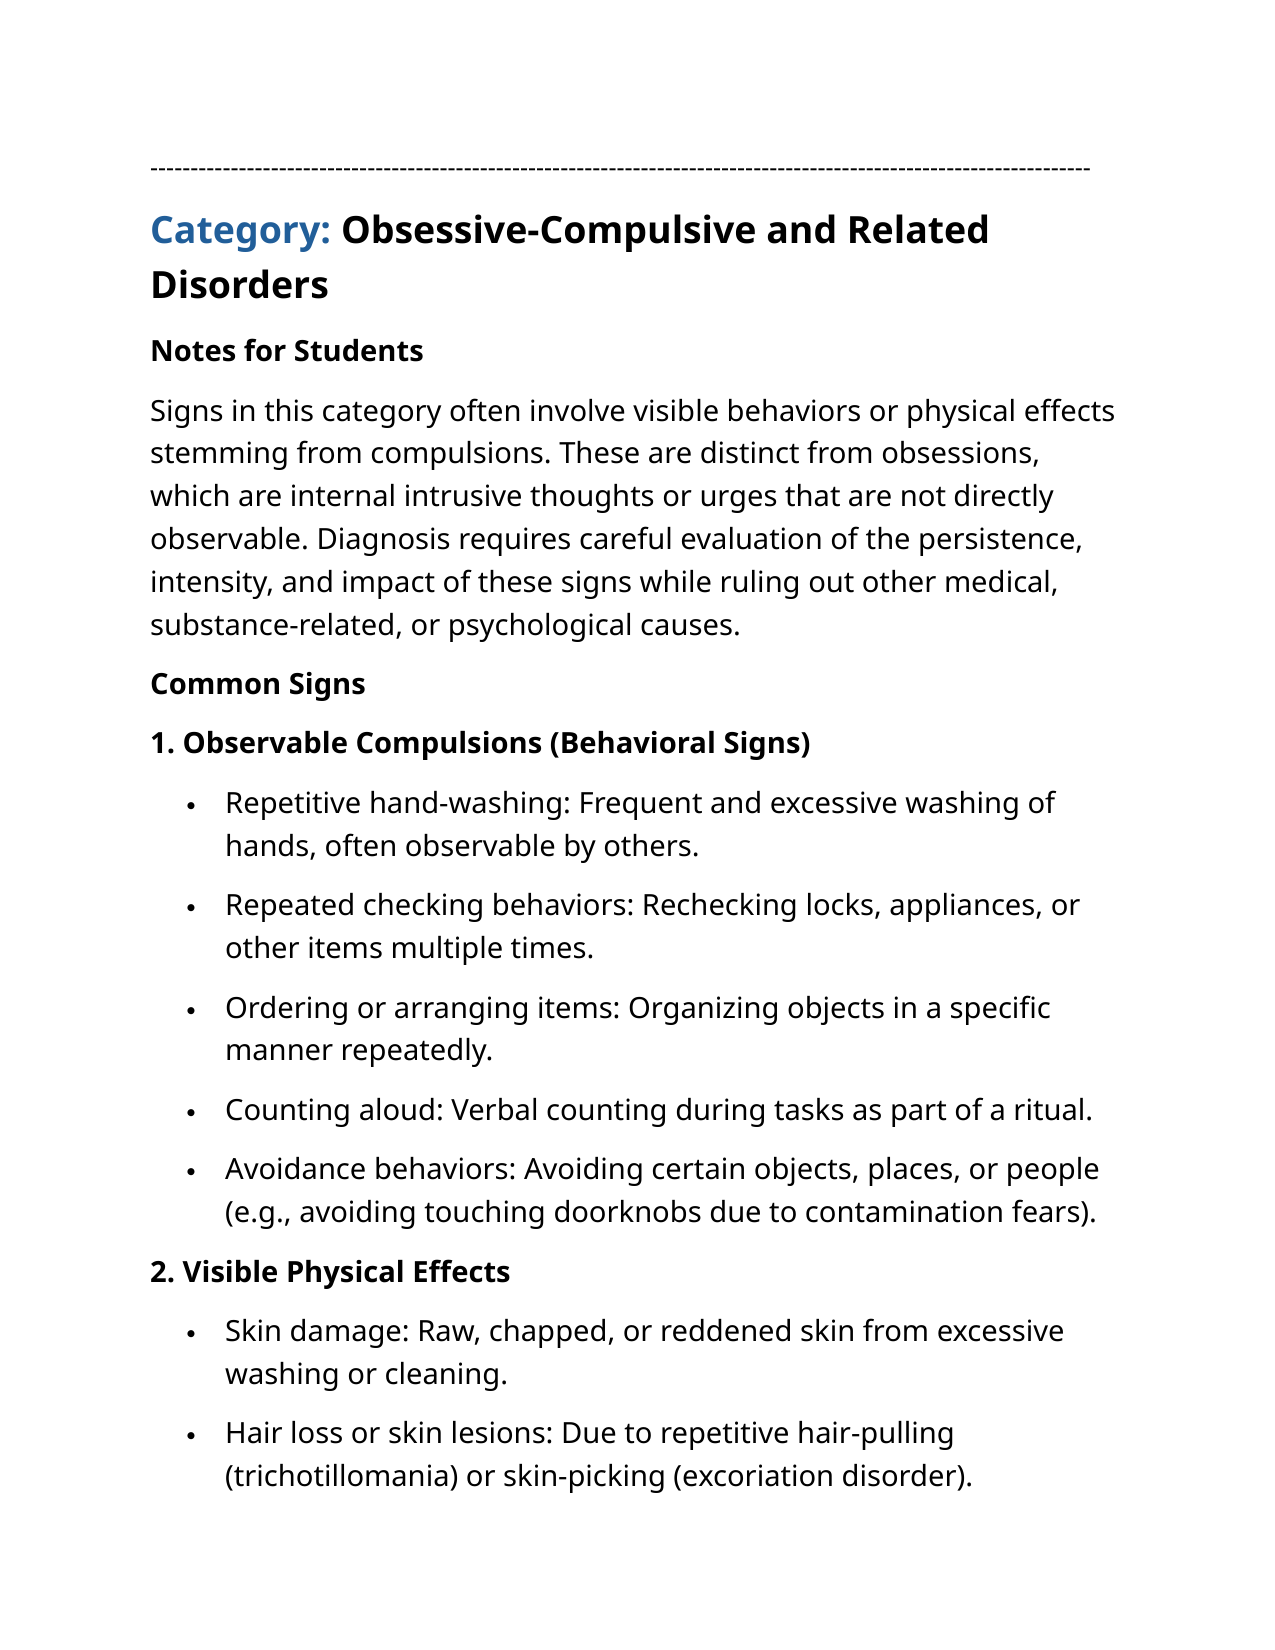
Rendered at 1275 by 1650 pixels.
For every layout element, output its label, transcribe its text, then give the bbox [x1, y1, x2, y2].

list Repeated checking behaviors: Rechecking locks, appliances, or other items multiple times. [187, 884, 1125, 967]
text Notes for Students [150, 330, 1125, 370]
list Hair loss or skin lesions: Due to repetitive hair-pulling (trichotillomania) or skin-picking (excoriation disorder). [187, 1413, 1125, 1495]
list Counting aloud: Verbal counting during tasks as part of a ritual. [187, 1089, 1125, 1129]
text 1. Observable Compulsions (Behavioral Signs) [150, 723, 1125, 762]
list Ordering or arranging items: Organizing objects in a specific manner repeatedly. [187, 987, 1125, 1069]
list Avoidance behaviors: Avoiding certain objects, places, or people (e.g., avoiding touching doorknobs due to contamination fears). [187, 1149, 1125, 1231]
text --------------------------------------------------------------------------------------------------------------------- [150, 150, 1125, 184]
list Repetitive hand-washing: Frequent and excessive washing of hands, often observable by others. [187, 782, 1125, 865]
text Common Signs [150, 663, 1125, 703]
text Category: Obsessive-Compulsive and Related Disorders [150, 203, 1125, 309]
list Skin damage: Raw, chapped, or reddened skin from excessive washing or cleaning. [187, 1310, 1125, 1393]
text Signs in this category often involve visible behaviors or physical effects stemming from compulsions. These are distinct from obsessions, which are internal intrusive thoughts or urges that are not directly observable. Diagnosis requires careful evaluation of the persistence, intensity, and impact of these signs while ruling out other medical, substance-related, or psychological causes. [150, 390, 1125, 643]
text 2. Visible Physical Effects [150, 1251, 1125, 1291]
